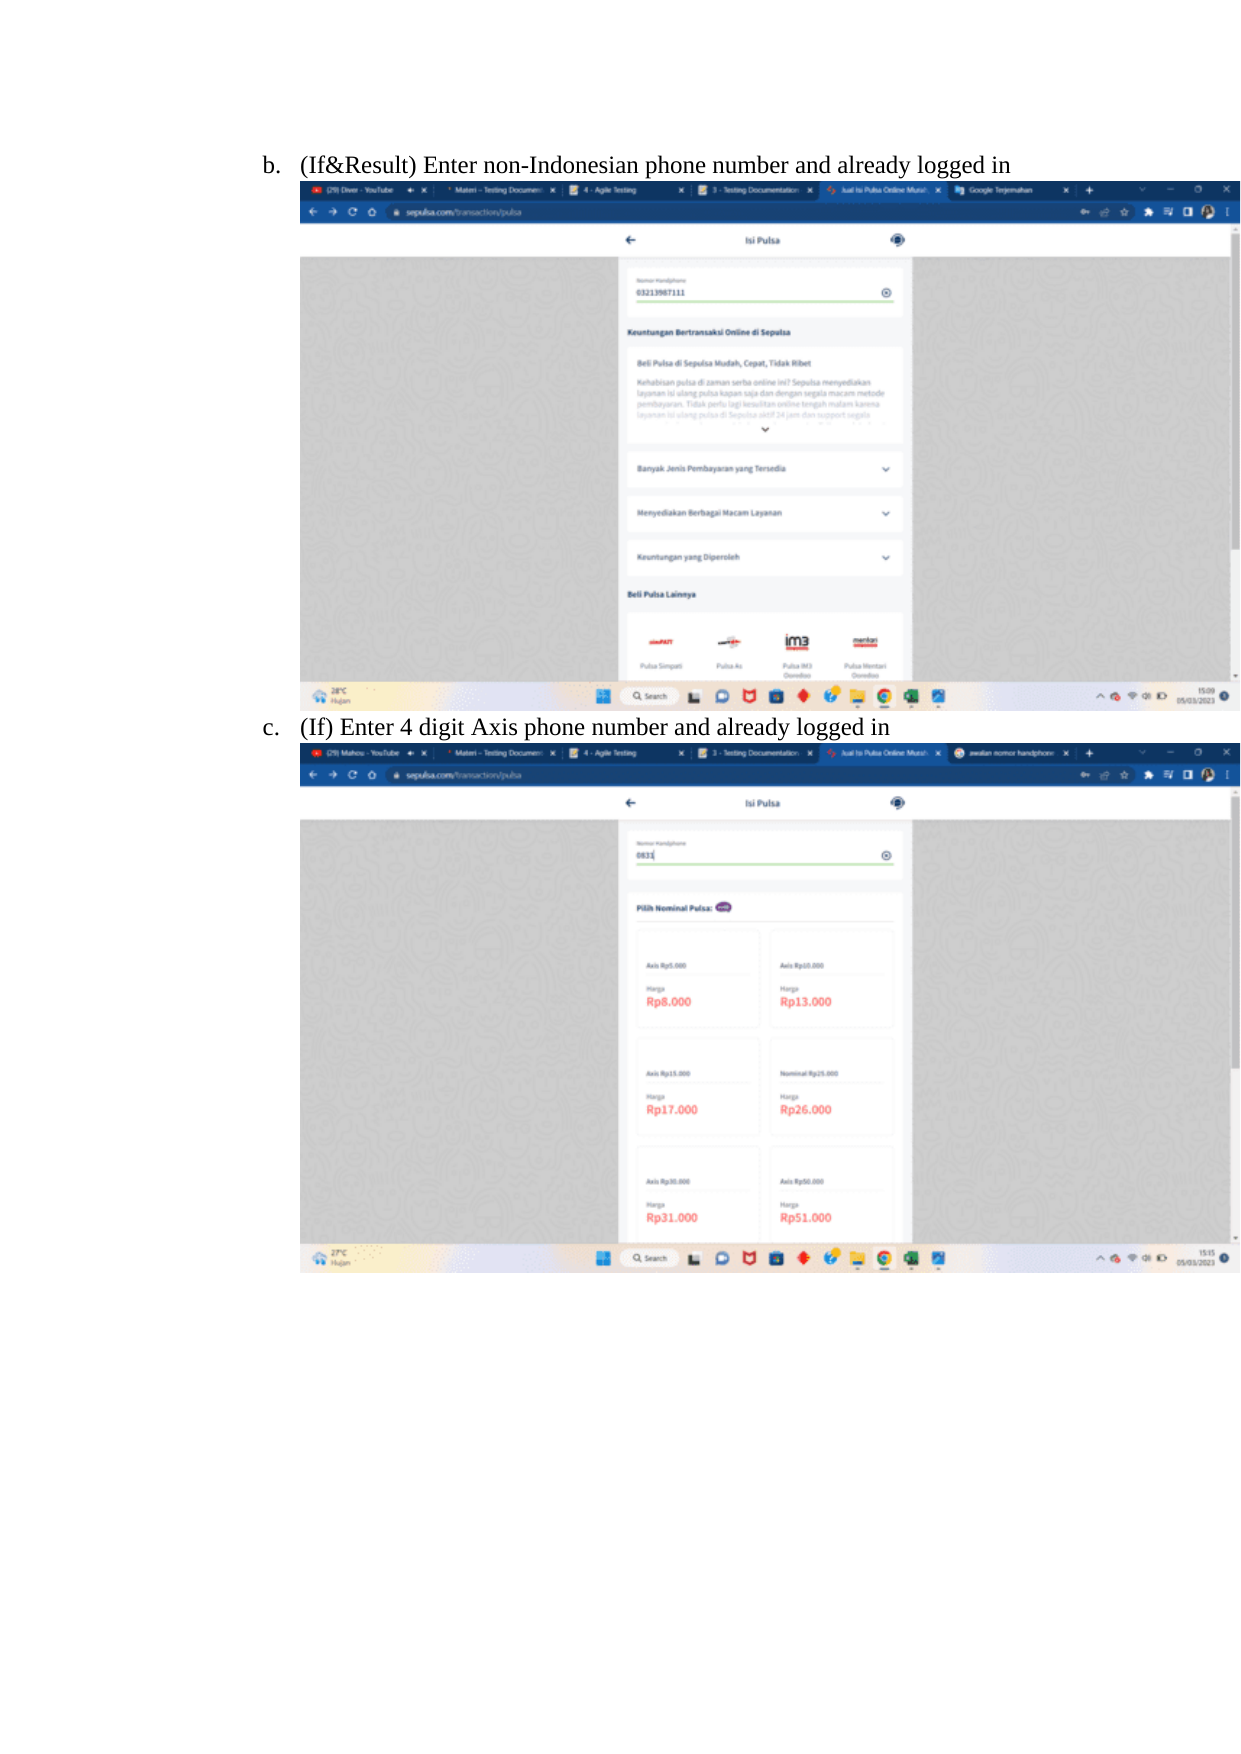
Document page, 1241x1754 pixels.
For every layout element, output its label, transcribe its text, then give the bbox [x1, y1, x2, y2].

picture [300, 181, 1241, 711]
picture [300, 743, 1241, 1273]
